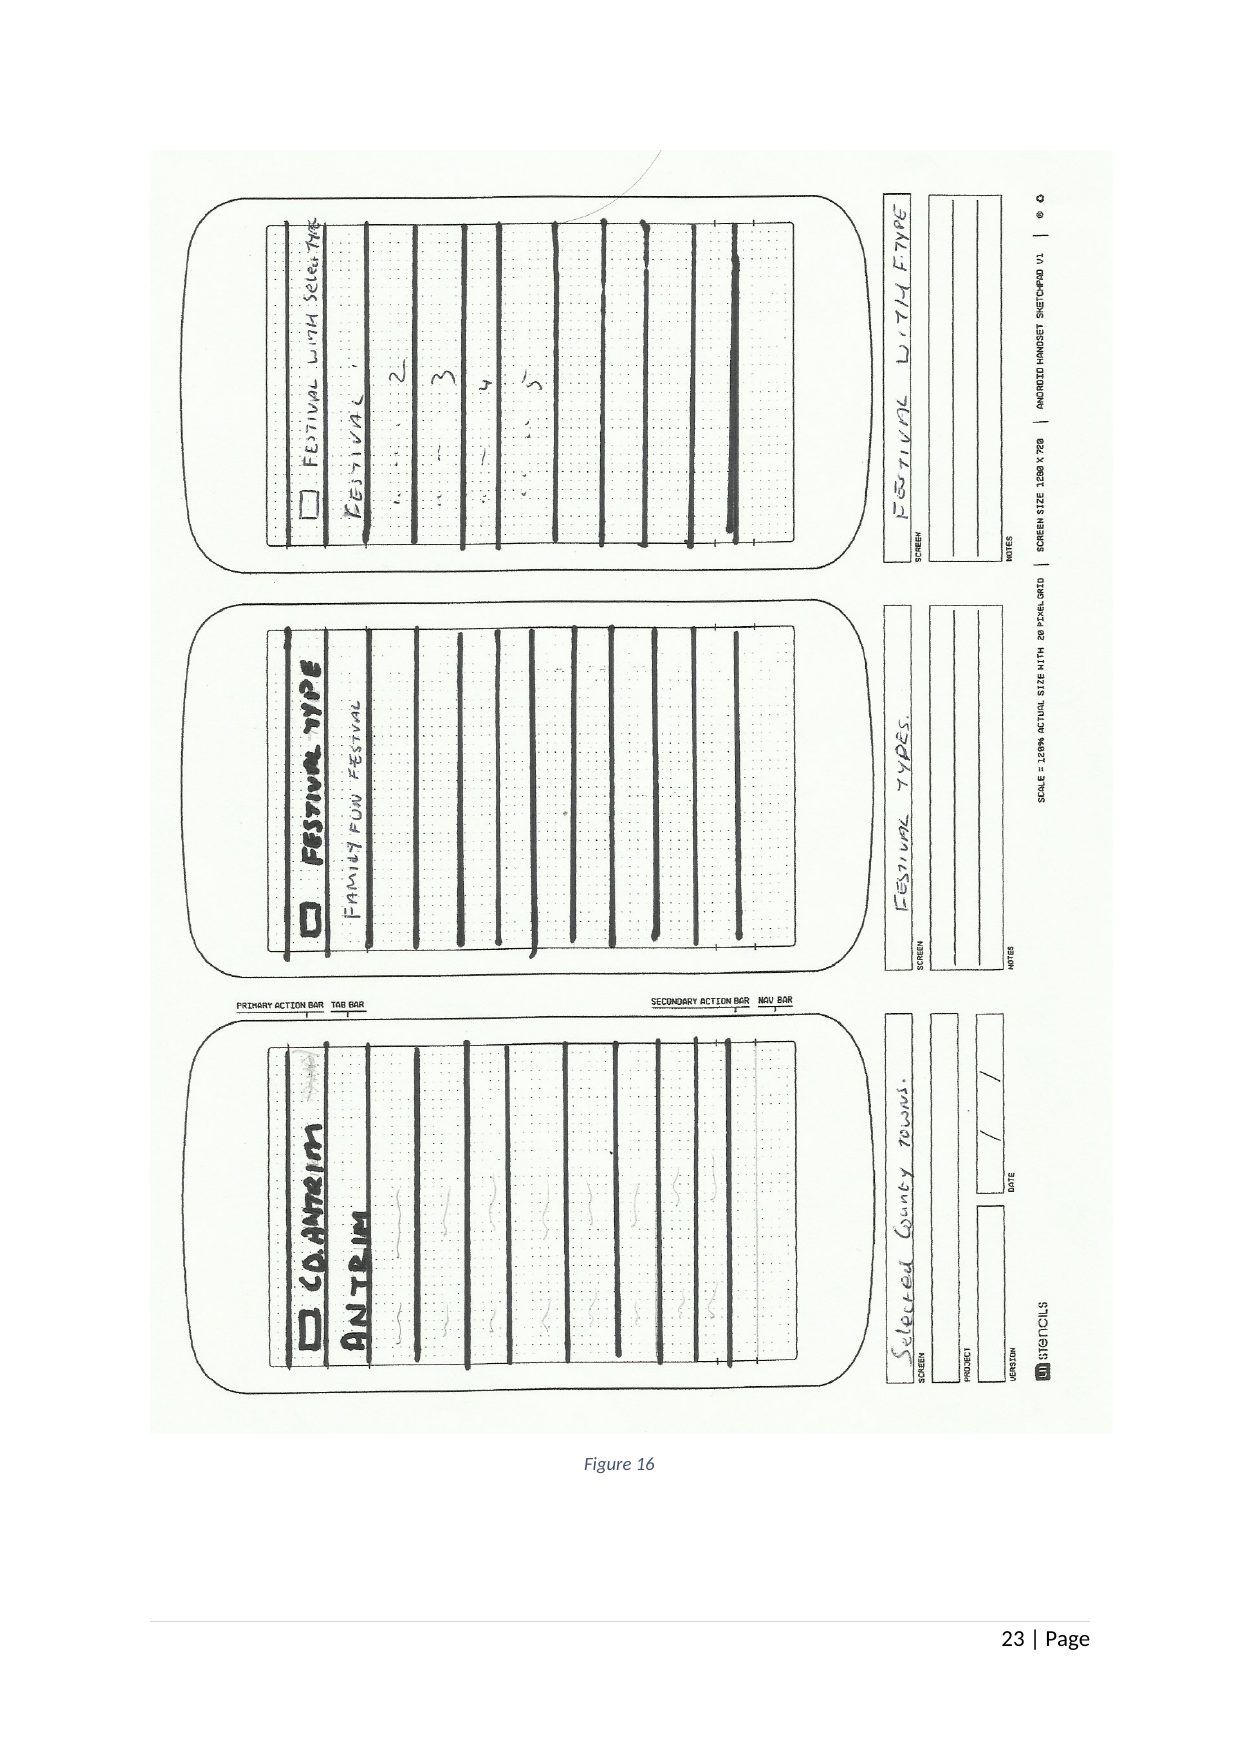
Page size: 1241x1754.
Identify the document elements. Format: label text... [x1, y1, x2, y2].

picture [150, 150, 1114, 1434]
